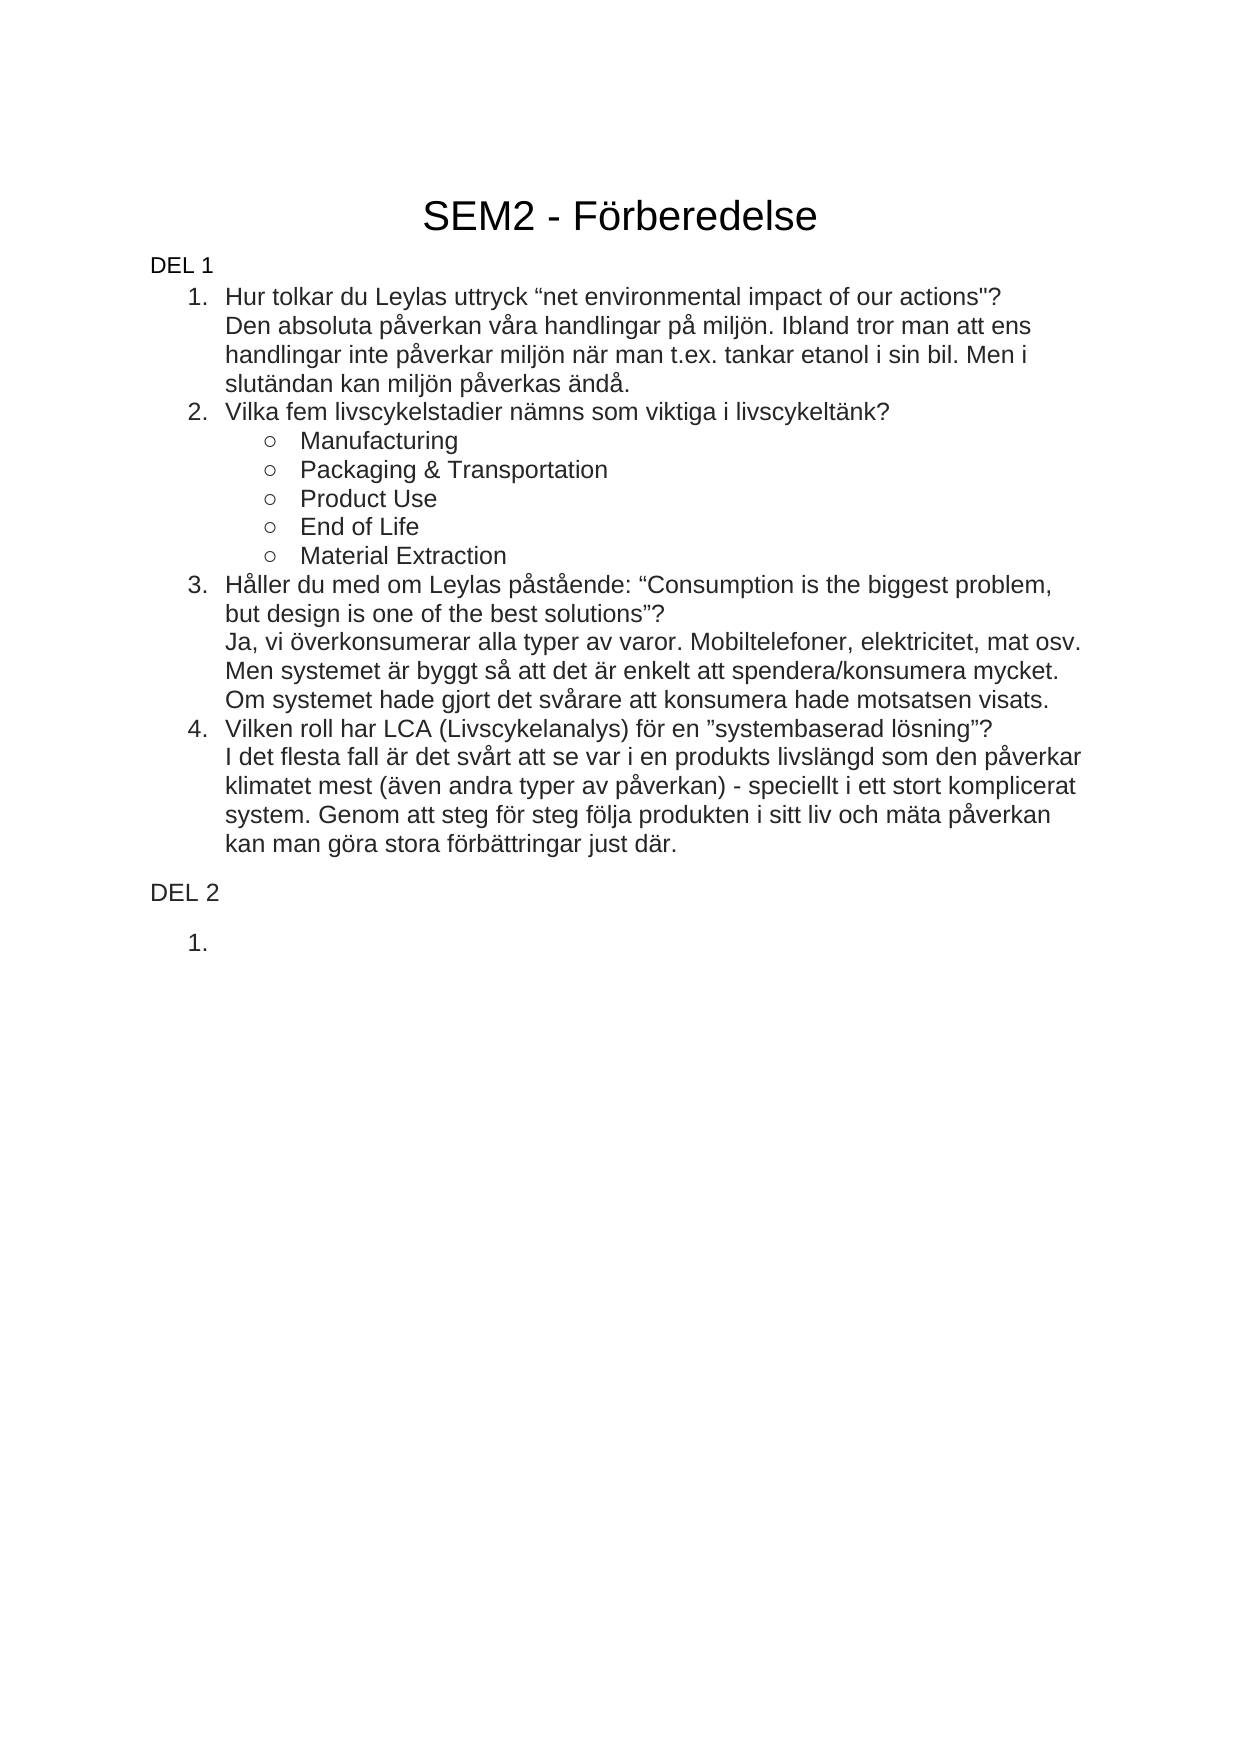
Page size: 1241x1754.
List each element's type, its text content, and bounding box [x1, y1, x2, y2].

text DEL 1 [150, 252, 1090, 278]
list Hur tolkar du Leylas uttryck “net environmental impact of our actions"? Den absoluta påverkan våra handlingar på miljön. Ibland tror man att ens handlingar inte påverkar miljön när man t.ex. tankar etanol i sin bil. Men i slutändan kan miljön påverkas ändå. [187, 282, 1090, 397]
list Manufacturing [262, 426, 1090, 455]
list Product Use [262, 483, 1090, 512]
text DEL 2 [150, 878, 1090, 907]
list Vilka fem livscykelstadier nämns som viktiga i livscykeltänk? [187, 397, 1090, 426]
list End of Life [262, 512, 1090, 541]
list Packaging & Transportation [262, 455, 1090, 483]
subtitle SEM2 - Förberedelse [150, 192, 1090, 239]
list Vilken roll har LCA (Livscykelanalys) för en ”systembaserad lösning”? I det flesta fall är det svårt att se var i en produkts livslängd som den påverkar klimatet mest (även andra typer av påverkan) - speciellt i ett stort komplicerat system. Genom att steg för steg följa produkten i sitt liv och mäta påverkan kan man göra stora förbättringar just där. [187, 713, 1090, 857]
list Håller du med om Leylas påstående: “Consumption is the biggest problem, but design is one of the best solutions”? Ja, vi överkonsumerar alla typer av varor. Mobiltelefoner, elektricitet, mat osv. Men systemet är byggt så att det är enkelt att spendera/konsumera mycket. Om systemet hade gjort det svårare att konsumera hade motsatsen visats. [187, 570, 1090, 713]
list Material Extraction [262, 541, 1090, 570]
